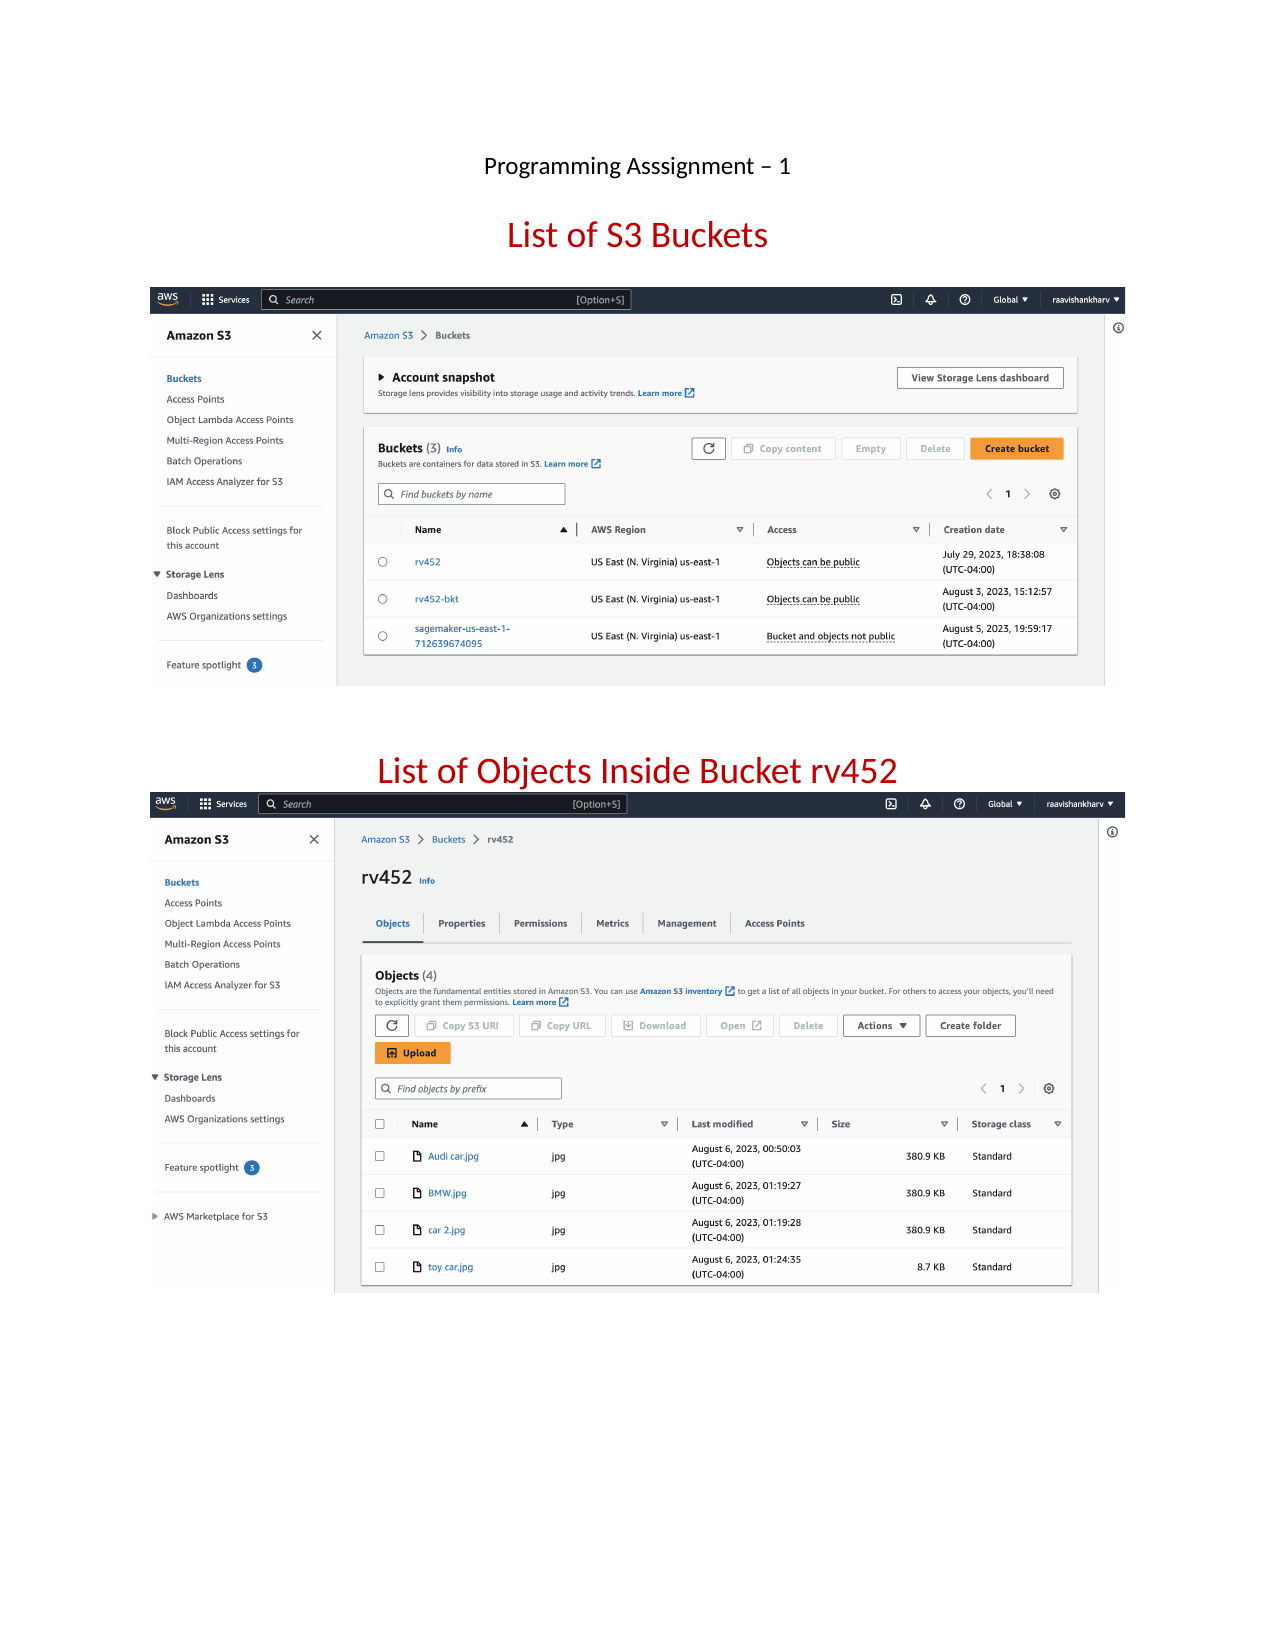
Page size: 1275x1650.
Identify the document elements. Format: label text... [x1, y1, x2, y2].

text List of S3 Buckets [150, 211, 1125, 257]
text List of Objects Inside Bucket rv452 [150, 747, 1125, 792]
picture [150, 287, 1125, 686]
picture [150, 792, 1125, 1293]
text Programming Asssignment – 1 [150, 150, 1125, 181]
